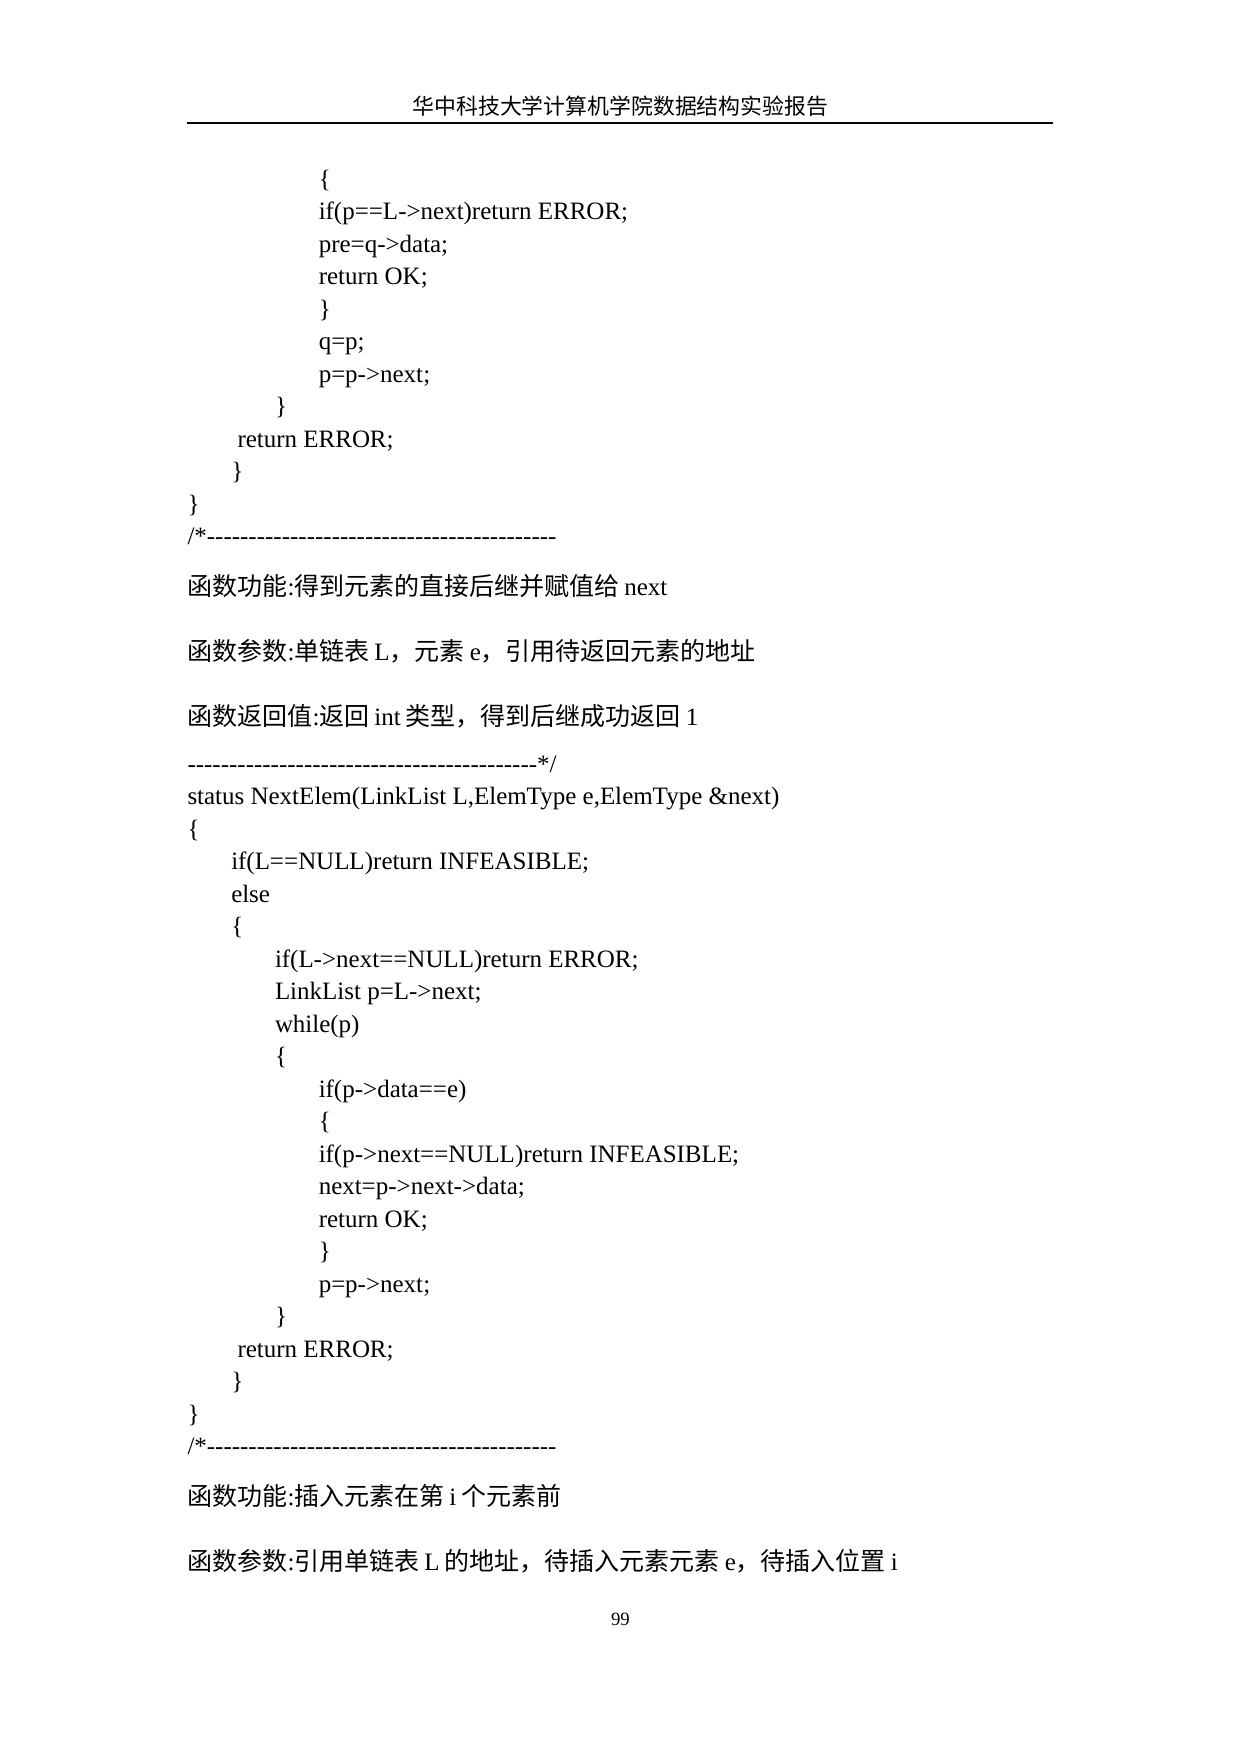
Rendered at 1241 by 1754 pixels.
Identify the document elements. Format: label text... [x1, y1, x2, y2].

text ------------------------------------------*/ [187, 747, 1053, 779]
text { [187, 812, 1053, 844]
text } [187, 1234, 1053, 1267]
text if(p->data==e) [187, 1072, 1053, 1104]
text } [187, 454, 1053, 487]
text /*------------------------------------------ [187, 519, 1053, 552]
text if(p==L->next)return ERROR; [187, 194, 1053, 227]
text 函数返回值:返回int类型，得到后继成功返回1 [187, 682, 1053, 747]
text } [187, 1299, 1053, 1332]
text if(p->next==NULL)return INFEASIBLE; [187, 1137, 1053, 1169]
text if(L->next==NULL)return ERROR; [187, 942, 1053, 974]
text return OK; [187, 259, 1053, 292]
text } [187, 1397, 1053, 1429]
text LinkList p=L->next; [187, 974, 1053, 1007]
text p=p->next; [187, 1267, 1053, 1299]
text 函数功能:得到元素的直接后继并赋值给next [187, 552, 1053, 617]
text { [187, 1104, 1053, 1137]
text return ERROR; [187, 422, 1053, 454]
text } [187, 487, 1053, 519]
text p=p->next; [187, 357, 1053, 389]
text status NextElem(LinkList L,ElemType e,ElemType &next) [187, 779, 1053, 812]
text 函数功能:插入元素在第i个元素前 [187, 1462, 1053, 1527]
text { [187, 1039, 1053, 1072]
text 函数参数:引用单链表L的地址，待插入元素元素e，待插入位置i [187, 1527, 1053, 1592]
text return OK; [187, 1202, 1053, 1234]
text return ERROR; [187, 1332, 1053, 1364]
text } [187, 292, 1053, 324]
text else [187, 877, 1053, 909]
text } [187, 1364, 1053, 1397]
text if(L==NULL)return INFEASIBLE; [187, 844, 1053, 877]
text while(p) [187, 1007, 1053, 1039]
text next=p->next->data; [187, 1169, 1053, 1202]
text q=p; [187, 324, 1053, 357]
text } [187, 389, 1053, 422]
text { [187, 909, 1053, 942]
text pre=q->data; [187, 227, 1053, 259]
text /*------------------------------------------ [187, 1429, 1053, 1462]
text 函数参数:单链表L，元素e，引用待返回元素的地址 [187, 617, 1053, 682]
text { [187, 162, 1053, 194]
